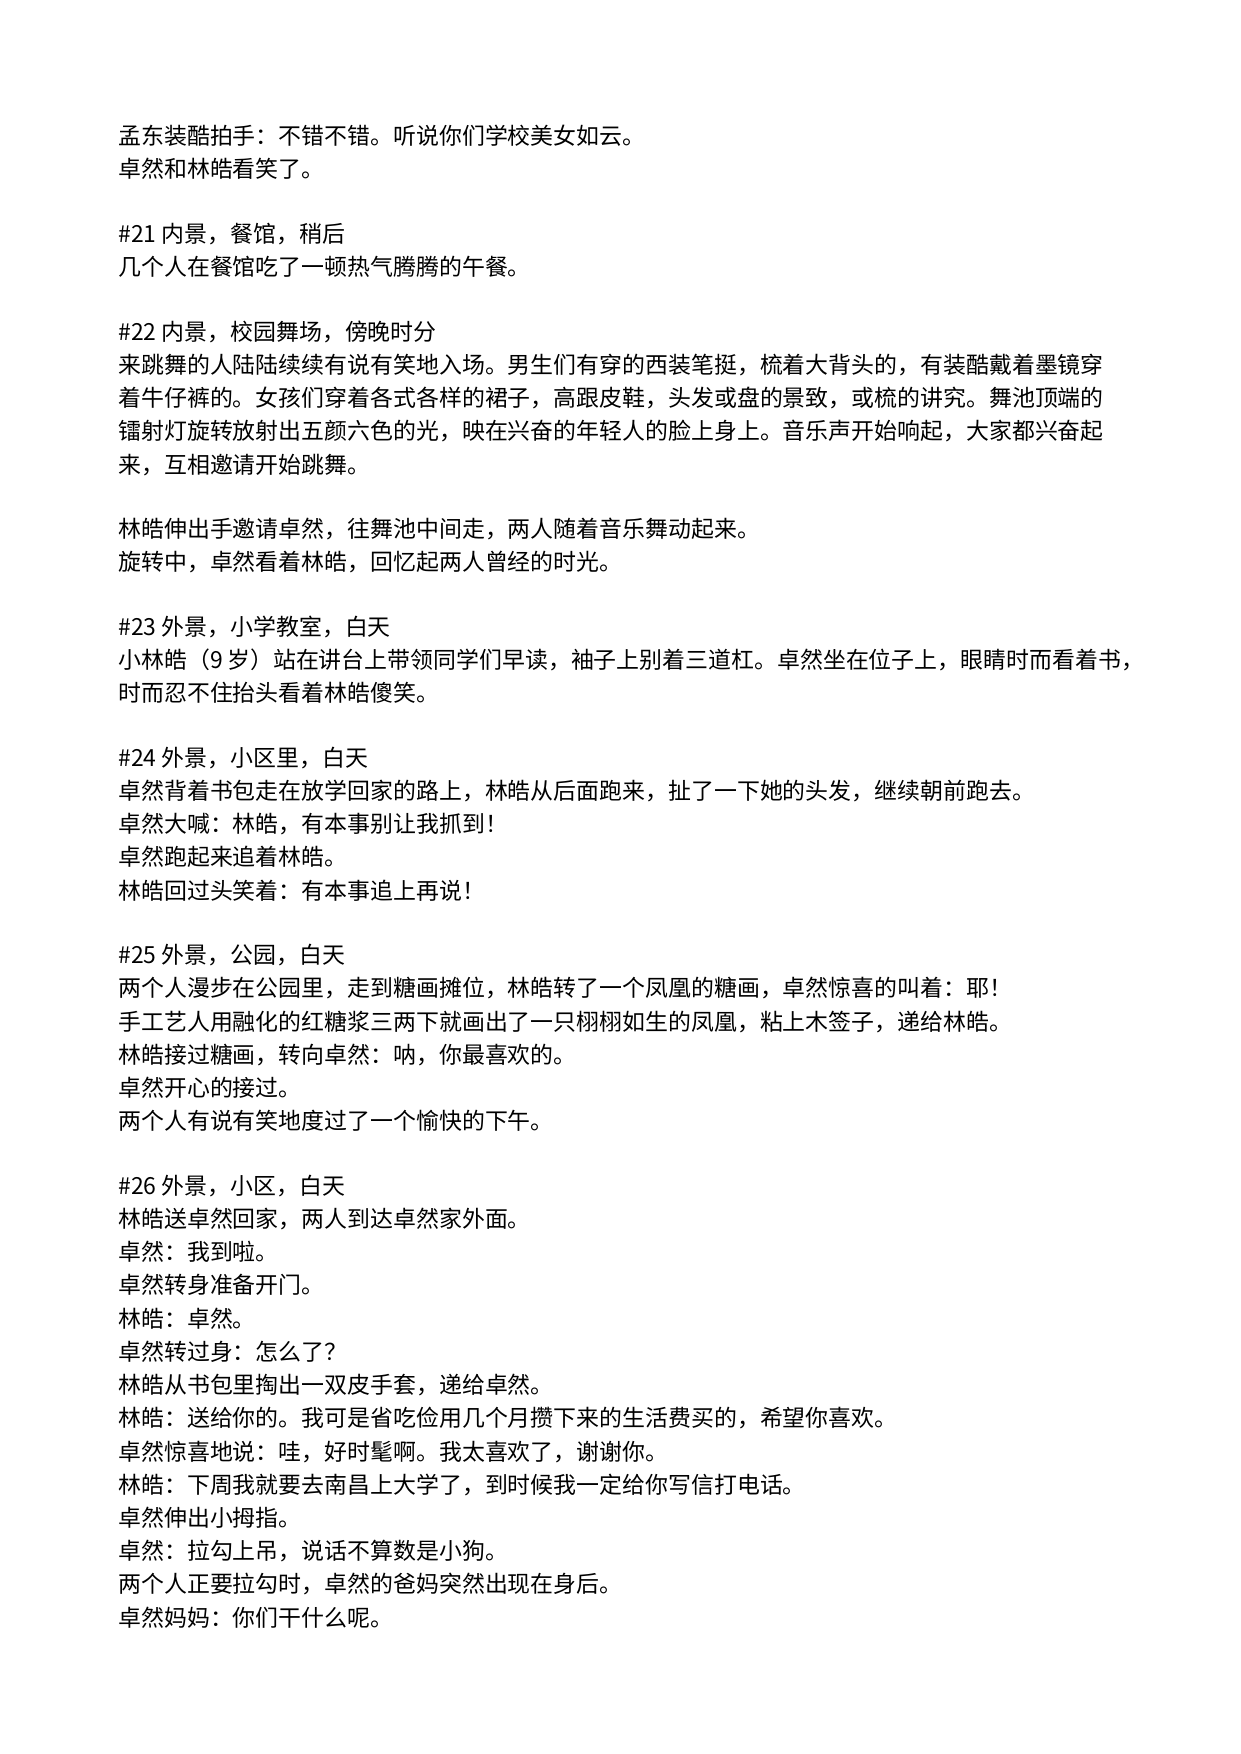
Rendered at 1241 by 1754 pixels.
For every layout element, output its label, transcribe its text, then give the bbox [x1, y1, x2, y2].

text 卓然妈妈：你们干什么呢。 [118, 1599, 1122, 1633]
text 卓然转过身：怎么了？ [118, 1334, 1122, 1367]
text 林皓送卓然回家，两人到达卓然家外面。 [118, 1201, 1122, 1234]
text 手工艺人用融化的红糖浆三两下就画出了一只栩栩如生的凤凰，粘上木签子，递给林皓。 [118, 1003, 1122, 1037]
text 卓然背着书包走在放学回家的路上，林皓从后面跑来，扯了一下她的头发，继续朝前跑去。 [118, 773, 1122, 806]
text 林皓：送给你的。我可是省吃俭用几个月攒下来的生活费买的，希望你喜欢。 [118, 1400, 1122, 1433]
text 林皓回过头笑着：有本事追上再说！ [118, 872, 1122, 906]
text 来跳舞的人陆陆续续有说有笑地入场。男生们有穿的西装笔挺，梳着大背头的，有装酷戴着墨镜穿着牛仔裤的。女孩们穿着各式各样的裙子，高跟皮鞋，头发或盘的景致，或梳的讲究。舞池顶端的镭射灯旋转放射出五颜六色的光，映在兴奋的年轻人的脸上身上。音乐声开始响起，大家都兴奋起来，互相邀请开始跳舞。 [118, 347, 1122, 480]
text 卓然开心的接过。 [118, 1070, 1122, 1103]
text 林皓：下周我就要去南昌上大学了，到时候我一定给你写信打电话。 [118, 1467, 1122, 1500]
text 卓然惊喜地说：哇，好时髦啊。我太喜欢了，谢谢你。 [118, 1433, 1122, 1467]
text #22 内景，校园舞场，傍晚时分 [118, 313, 1122, 347]
text 两个人有说有笑地度过了一个愉快的下午。 [118, 1103, 1122, 1136]
text 卓然转身准备开门。 [118, 1267, 1122, 1301]
text 小林皓（9岁）站在讲台上带领同学们早读，袖子上别着三道杠。卓然坐在位子上，眼睛时而看着书，时而忍不住抬头看着林皓傻笑。 [118, 642, 1122, 708]
text 卓然和林皓看笑了。 [118, 151, 1122, 184]
text 旋转中，卓然看着林皓，回忆起两人曾经的时光。 [118, 544, 1122, 577]
text 林皓接过糖画，转向卓然：呐，你最喜欢的。 [118, 1037, 1122, 1070]
text #24 外景，小区里，白天 [118, 739, 1122, 773]
text #21 内景，餐馆，稍后 [118, 216, 1122, 249]
text #23 外景，小学教室，白天 [118, 609, 1122, 642]
text 卓然：拉勾上吊，说话不算数是小狗。 [118, 1533, 1122, 1566]
text 林皓伸出手邀请卓然，往舞池中间走，两人随着音乐舞动起来。 [118, 511, 1122, 544]
text 孟东装酷拍手：不错不错。听说你们学校美女如云。 [118, 118, 1122, 151]
text 卓然伸出小拇指。 [118, 1500, 1122, 1533]
text #25 外景，公园，白天 [118, 937, 1122, 970]
text 卓然大喊：林皓，有本事别让我抓到！ [118, 806, 1122, 839]
text #26 外景，小区，白天 [118, 1168, 1122, 1201]
text 卓然：我到啦。 [118, 1234, 1122, 1267]
text 两个人正要拉勾时，卓然的爸妈突然出现在身后。 [118, 1566, 1122, 1599]
text 林皓从书包里掏出一双皮手套，递给卓然。 [118, 1367, 1122, 1400]
text 几个人在餐馆吃了一顿热气腾腾的午餐。 [118, 249, 1122, 282]
text 林皓：卓然。 [118, 1301, 1122, 1334]
text 两个人漫步在公园里，走到糖画摊位，林皓转了一个凤凰的糖画，卓然惊喜的叫着：耶！ [118, 970, 1122, 1003]
text 卓然跑起来追着林皓。 [118, 839, 1122, 872]
